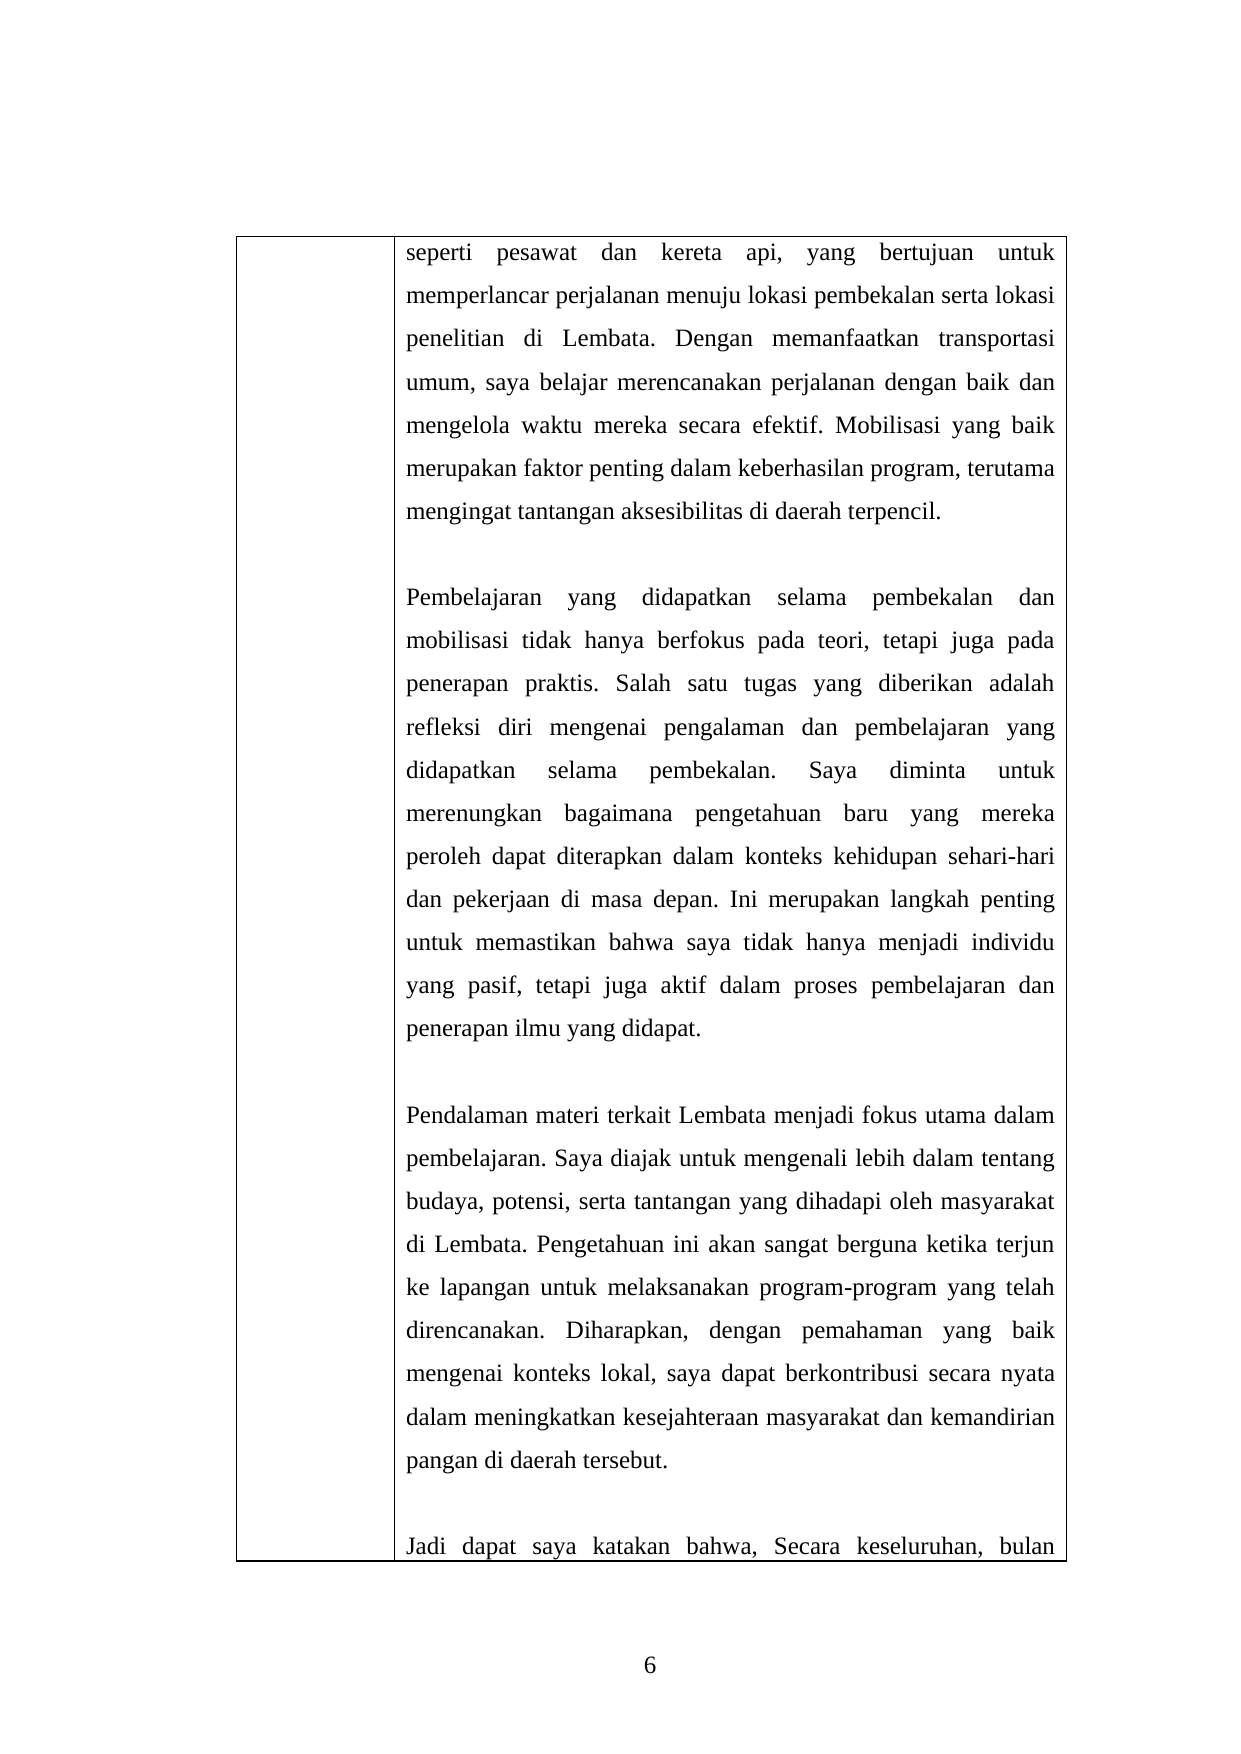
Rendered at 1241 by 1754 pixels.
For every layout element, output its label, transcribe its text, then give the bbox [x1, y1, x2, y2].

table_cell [395, 237, 1066, 1560]
table_cell 1 [237, 237, 394, 1560]
